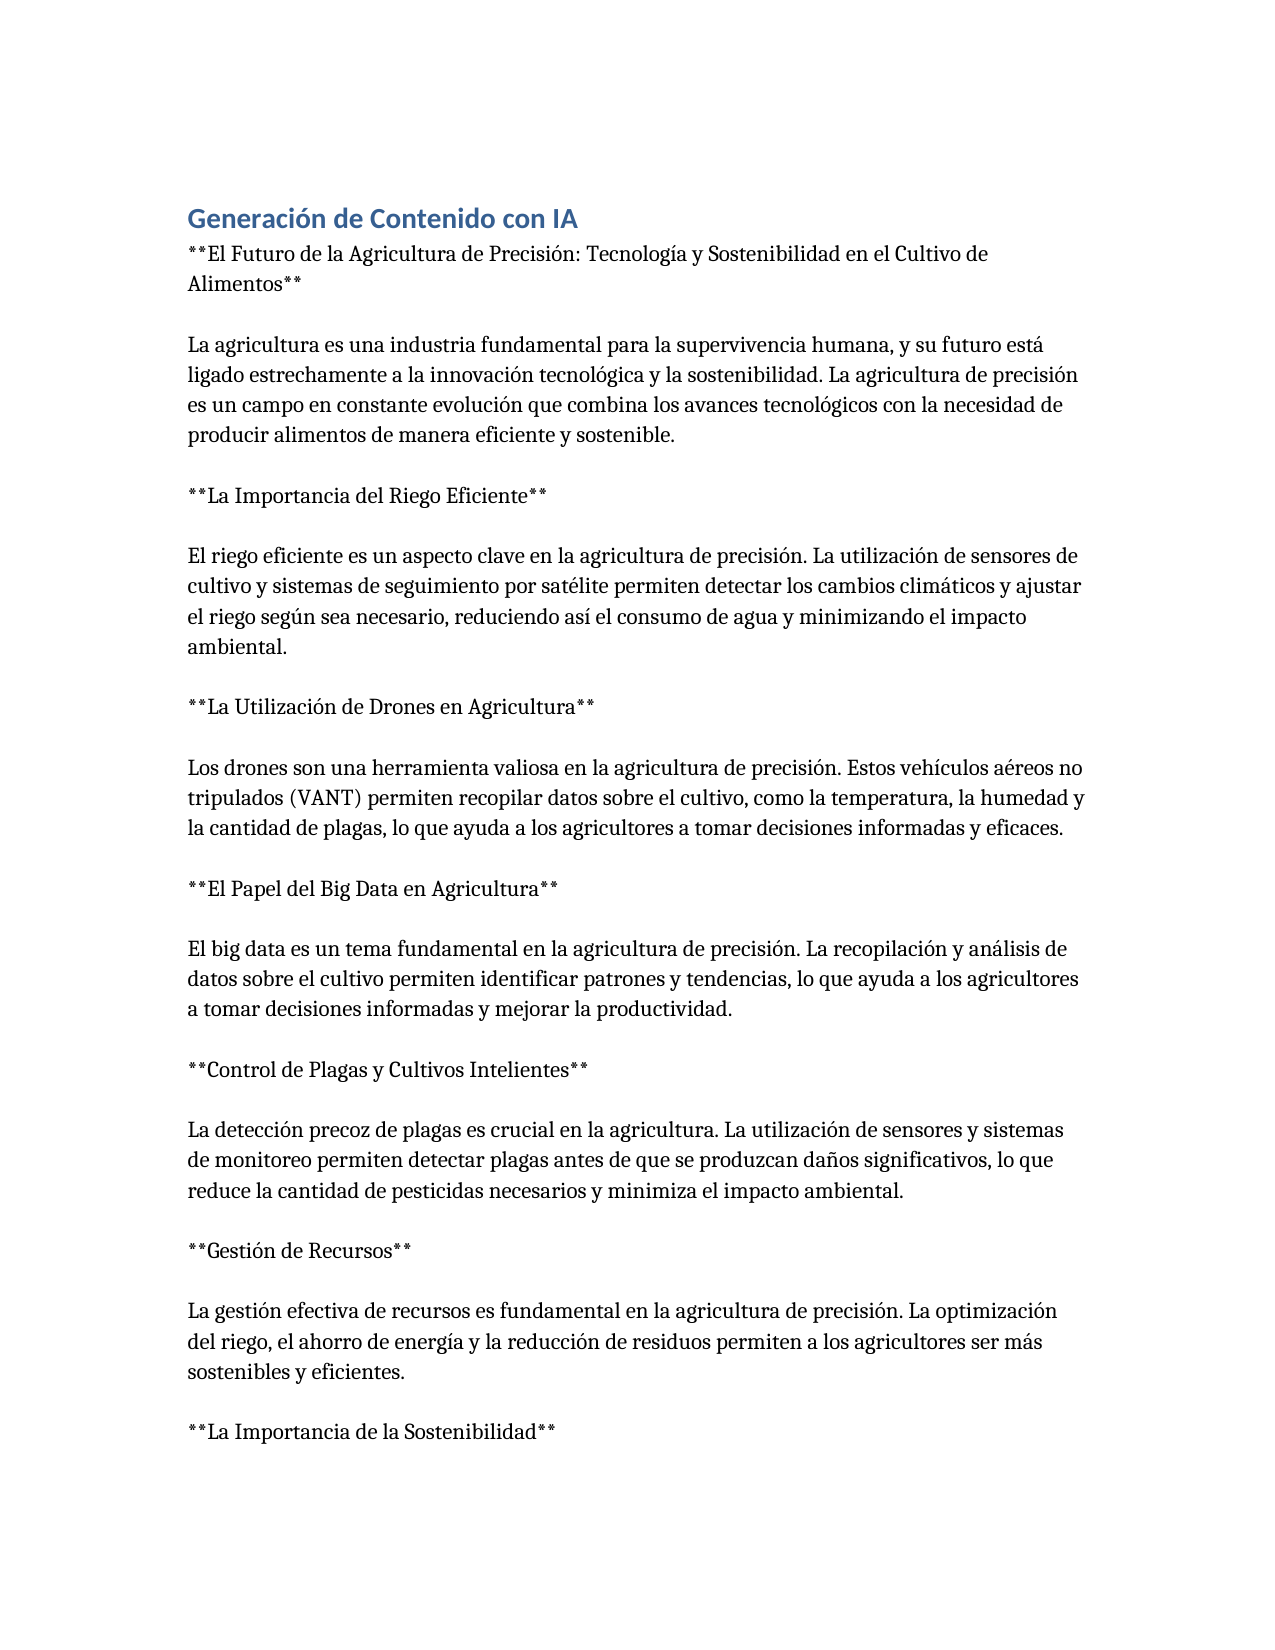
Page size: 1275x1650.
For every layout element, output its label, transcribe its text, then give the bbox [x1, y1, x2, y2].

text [187, 241, 1087, 1476]
subtitle Generación de Contenido con IA [187, 200, 1087, 236]
